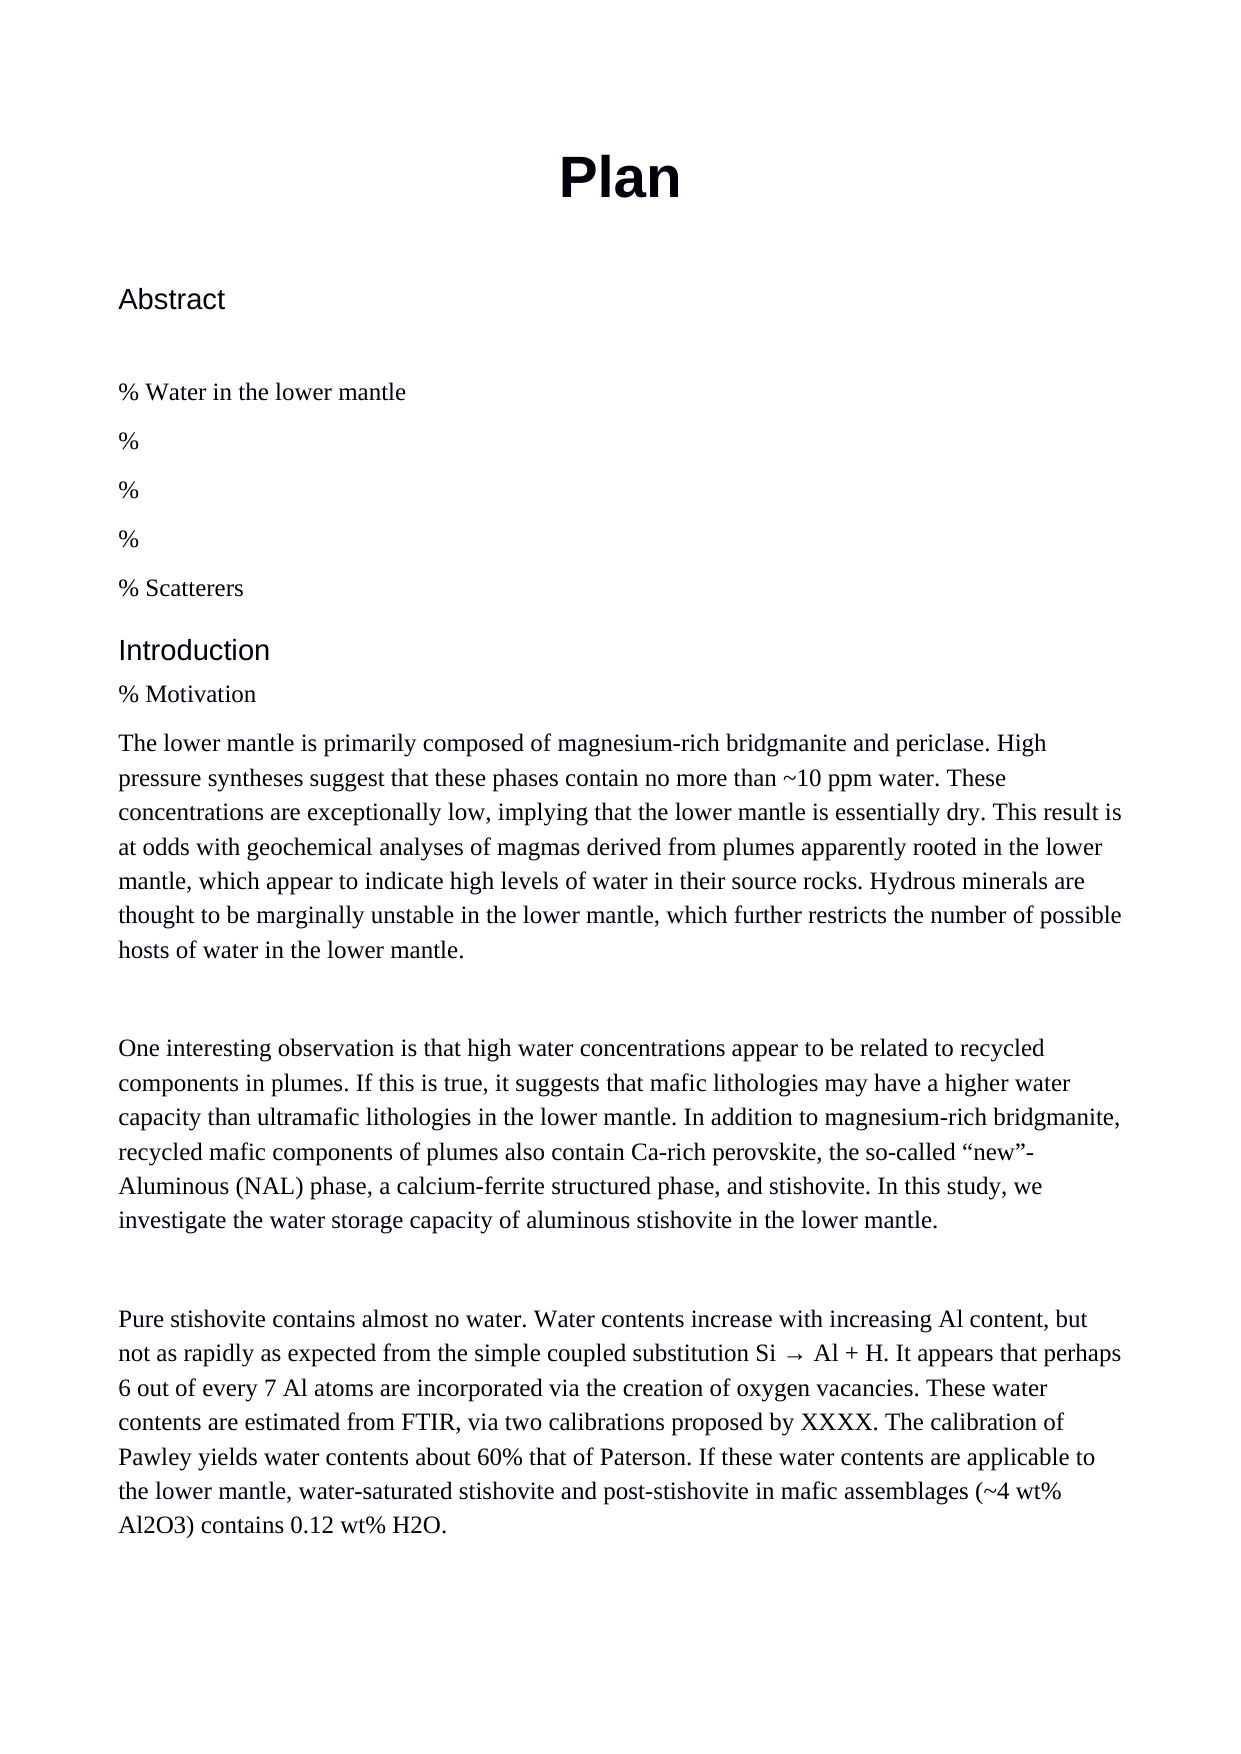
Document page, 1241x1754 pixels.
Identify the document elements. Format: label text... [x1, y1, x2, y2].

subtitle Abstract [118, 282, 1122, 316]
text Pure stishovite contains almost no water. Water contents increase with increasing Al content, but not as rapidly as expected from the simple coupled substitution Si → Al + H. It appears that perhaps 6 out of every 7 Al atoms are incorporated via the creation of oxygen vacancies. These water contents are estimated from FTIR, via two calibrations proposed by XXXX. The calibration of Pawley yields water contents about 60% that of Paterson. If these water contents are applicable to the lower mantle, water-saturated stishovite and post-stishovite in mafic assemblages (~4 wt% Al2O3) contains 0.12 wt% H2O. [118, 1304, 1122, 1539]
text % Scatterers [118, 573, 1122, 602]
text % [118, 426, 1122, 455]
title Plan [118, 143, 1122, 210]
text % [118, 524, 1122, 553]
text % Water in the lower mantle [118, 377, 1122, 406]
text % Motivation [118, 679, 1122, 708]
text % [118, 475, 1122, 504]
subtitle Introduction [118, 633, 1122, 667]
text One interesting observation is that high water concentrations appear to be related to recycled components in plumes. If this is true, it suggests that mafic lithologies may have a higher water capacity than ultramafic lithologies in the lower mantle. In addition to magnesium-rich bridgmanite, recycled mafic components of plumes also contain Ca-rich perovskite, the so-called “new”-Aluminous (NAL) phase, a calcium-ferrite structured phase, and stishovite. In this study, we investigate the water storage capacity of aluminous stishovite in the lower mantle. [118, 1033, 1122, 1234]
text The lower mantle is primarily composed of magnesium-rich bridgmanite and periclase. High pressure syntheses suggest that these phases contain no more than ~10 ppm water. These concentrations are exceptionally low, implying that the lower mantle is essentially dry. This result is at odds with geochemical analyses of magmas derived from plumes apparently rooted in the lower mantle, which appear to indicate high levels of water in their source rocks. Hydrous minerals are thought to be marginally unstable in the lower mantle, which further restricts the number of possible hosts of water in the lower mantle. [118, 728, 1122, 964]
